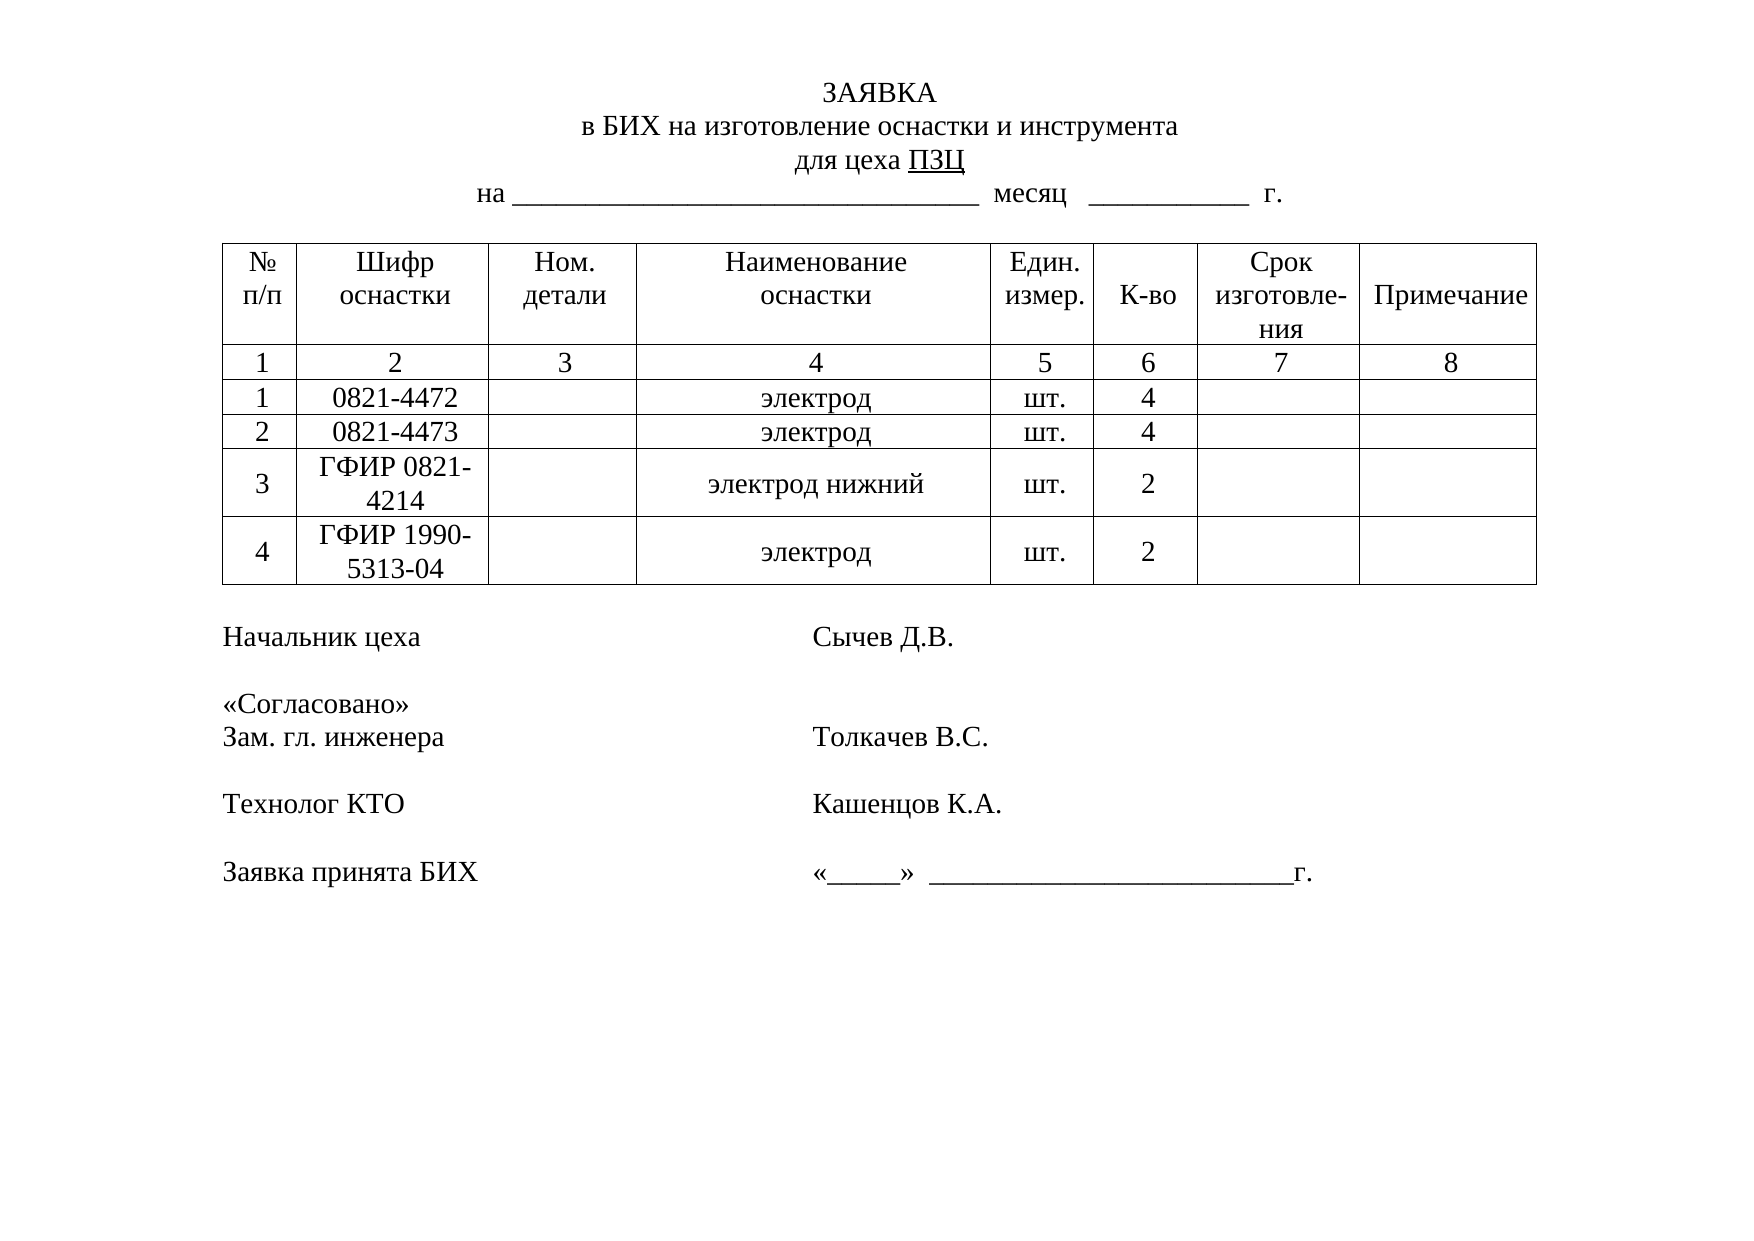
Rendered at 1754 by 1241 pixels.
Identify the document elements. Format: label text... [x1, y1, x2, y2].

table_cell [1198, 415, 1359, 448]
table_header К-во [1094, 244, 1197, 344]
table_cell 8 [1360, 345, 1536, 379]
table_header Ном. детали [489, 244, 636, 344]
table_cell 7 [1198, 345, 1359, 379]
table_cell [1360, 415, 1536, 448]
table_cell шт. [991, 380, 1093, 413]
table_cell электрод [637, 517, 990, 584]
table_cell электрод нижний [637, 449, 990, 516]
table_cell 4 [637, 345, 990, 379]
table_header Примечание [1360, 244, 1536, 344]
table_cell [1198, 380, 1359, 413]
table_cell [1198, 517, 1359, 584]
table_cell 4 [1094, 380, 1197, 413]
table_cell ГФИР 1990-5313-04 [297, 517, 488, 584]
table_cell электрод [637, 415, 990, 448]
table_cell шт. [991, 415, 1093, 448]
table_cell 4 [223, 517, 296, 584]
table_cell 2 [1094, 517, 1197, 584]
table_cell [489, 449, 636, 516]
table_cell 2 [297, 345, 488, 379]
table_cell 6 [1094, 345, 1197, 379]
table_cell [1360, 517, 1536, 584]
text Заявка принята БИХ «_____» _________________________г. [149, 854, 1684, 887]
table_cell [489, 415, 636, 448]
table_cell ГФИР 0821-4214 [297, 449, 488, 516]
table_cell 2 [223, 415, 296, 448]
table_cell [489, 517, 636, 584]
table_cell [1360, 380, 1536, 413]
table_cell 1 [223, 380, 296, 413]
text в БИХ на изготовление оснастки и инструмента [75, 108, 1684, 142]
table_cell [1360, 449, 1536, 516]
table_cell 3 [223, 449, 296, 516]
table_header Един. измер. [991, 244, 1093, 344]
text для цеха ПЗЦ [75, 142, 1684, 176]
text Начальник цеха Сычев Д.В. [149, 619, 1684, 652]
text «Согласовано» [149, 686, 1684, 719]
table_cell 5 [991, 345, 1093, 379]
text Технолог КТО Кашенцов К.А. [149, 787, 1684, 820]
text Зам. гл. инженера Толкачев В.С. [149, 719, 1684, 753]
table_cell [1198, 449, 1359, 516]
table_cell шт. [991, 449, 1093, 516]
table_cell 1 [223, 345, 296, 379]
table_cell 3 [489, 345, 636, 379]
table_header Срок изготовле-ния [1198, 244, 1359, 344]
table_cell электрод [637, 380, 990, 413]
table_header Шифр оснастки [297, 244, 488, 344]
text на ________________________________ месяц ___________ г. [75, 176, 1684, 209]
table_cell шт. [991, 517, 1093, 584]
table_cell 0821-4473 [297, 415, 488, 448]
table_cell 2 [1094, 449, 1197, 516]
table_header Наименование оснастки [637, 244, 990, 344]
text ЗАЯВКА [75, 75, 1684, 108]
table_cell 0821-4472 [297, 380, 488, 413]
table_cell [489, 380, 636, 413]
table_cell 4 [1094, 415, 1197, 448]
table_header № п/п [223, 244, 296, 344]
